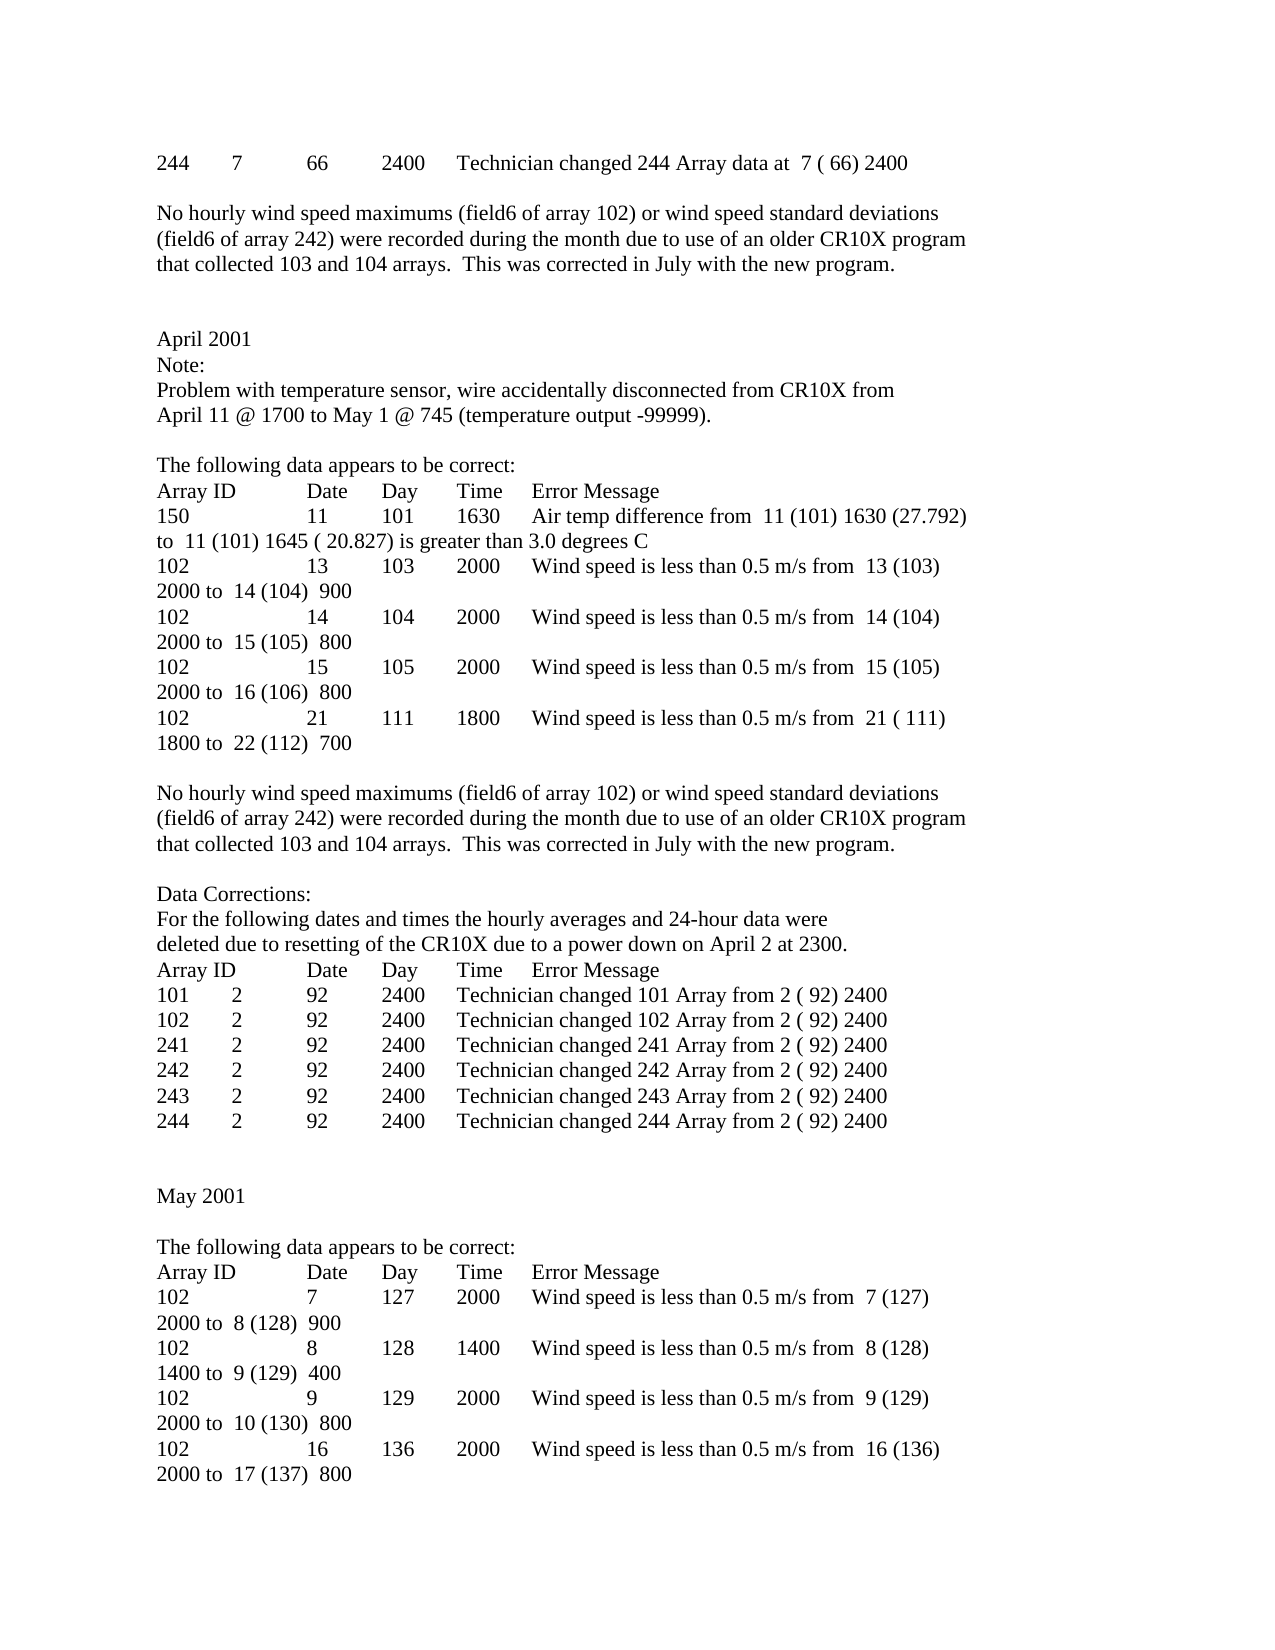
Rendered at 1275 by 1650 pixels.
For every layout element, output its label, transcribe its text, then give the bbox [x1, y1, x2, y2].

text Array ID Date Day Time Error Message [156, 957, 1118, 982]
text 102 2 92 2400 Technician changed 102 Array from 2 ( 92) 2400 [156, 1007, 1118, 1032]
text The following data appears to be correct: [156, 452, 1118, 478]
text 2000 to 10 (130) 800 [156, 1410, 1118, 1436]
text Note: [156, 352, 1118, 377]
text 242 2 92 2400 Technician changed 242 Array from 2 ( 92) 2400 [156, 1057, 1118, 1083]
text Data Corrections: [156, 881, 1118, 906]
text 2000 to 16 (106) 800 [156, 679, 1118, 704]
text For the following dates and times the hourly averages and 24-hour data were [156, 906, 1118, 931]
text Problem with temperature sensor, wire accidentally disconnected from CR10X from [156, 377, 1118, 402]
text 102 9 129 2000 Wind speed is less than 0.5 m/s from 9 (129) [156, 1385, 1118, 1410]
text to 11 (101) 1645 ( 20.827) is greater than 3.0 degrees C [156, 528, 1118, 553]
text 243 2 92 2400 Technician changed 243 Array from 2 ( 92) 2400 [156, 1083, 1118, 1108]
text April 11 @ 1700 to May 1 @ 745 (temperature output -99999). [156, 402, 1118, 427]
text deleted due to resetting of the CR10X due to a power down on April 2 at 2300. [156, 931, 1118, 957]
text that collected 103 and 104 arrays. This was corrected in July with the new program. [156, 251, 1118, 276]
text 1800 to 22 (112) 700 [156, 730, 1118, 755]
text 241 2 92 2400 Technician changed 241 Array from 2 ( 92) 2400 [156, 1032, 1118, 1057]
text No hourly wind speed maximums (field6 of array 102) or wind speed standard deviations [156, 780, 1118, 805]
text 102 14 104 2000 Wind speed is less than 0.5 m/s from 14 (104) [156, 604, 1118, 629]
text 102 8 128 1400 Wind speed is less than 0.5 m/s from 8 (128) [156, 1335, 1118, 1360]
text 1400 to 9 (129) 400 [156, 1360, 1118, 1385]
text 2000 to 14 (104) 900 [156, 578, 1118, 604]
text (field6 of array 242) were recorded during the month due to use of an older CR10X program [156, 226, 1118, 251]
text 150 11 101 1630 Air temp difference from 11 (101) 1630 (27.792) [156, 503, 1118, 528]
text (field6 of array 242) were recorded during the month due to use of an older CR10X program [156, 805, 1118, 831]
text 102 21 111 1800 Wind speed is less than 0.5 m/s from 21 ( 111) [156, 704, 1118, 730]
text 102 16 136 2000 Wind speed is less than 0.5 m/s from 16 (136) [156, 1436, 1118, 1461]
text 2000 to 15 (105) 800 [156, 629, 1118, 654]
text Array ID Date Day Time Error Message [156, 1259, 1118, 1284]
text 102 13 103 2000 Wind speed is less than 0.5 m/s from 13 (103) [156, 553, 1118, 578]
text 2000 to 17 (137) 800 [156, 1461, 1118, 1486]
text 102 15 105 2000 Wind speed is less than 0.5 m/s from 15 (105) [156, 654, 1118, 679]
text 101 2 92 2400 Technician changed 101 Array from 2 ( 92) 2400 [156, 982, 1118, 1007]
text that collected 103 and 104 arrays. This was corrected in July with the new program. [156, 831, 1118, 856]
text 244 7 66 2400 Technician changed 244 Array data at 7 ( 66) 2400 [156, 150, 1118, 175]
text 244 2 92 2400 Technician changed 244 Array from 2 ( 92) 2400 [156, 1108, 1118, 1133]
text The following data appears to be correct: [156, 1234, 1118, 1259]
text 102 7 127 2000 Wind speed is less than 0.5 m/s from 7 (127) [156, 1284, 1118, 1309]
text April 2001 [156, 326, 1118, 352]
text No hourly wind speed maximums (field6 of array 102) or wind speed standard deviations [156, 200, 1118, 226]
text 2000 to 8 (128) 900 [156, 1309, 1118, 1335]
text Array ID Date Day Time Error Message [156, 478, 1118, 503]
text May 2001 [156, 1183, 1118, 1209]
